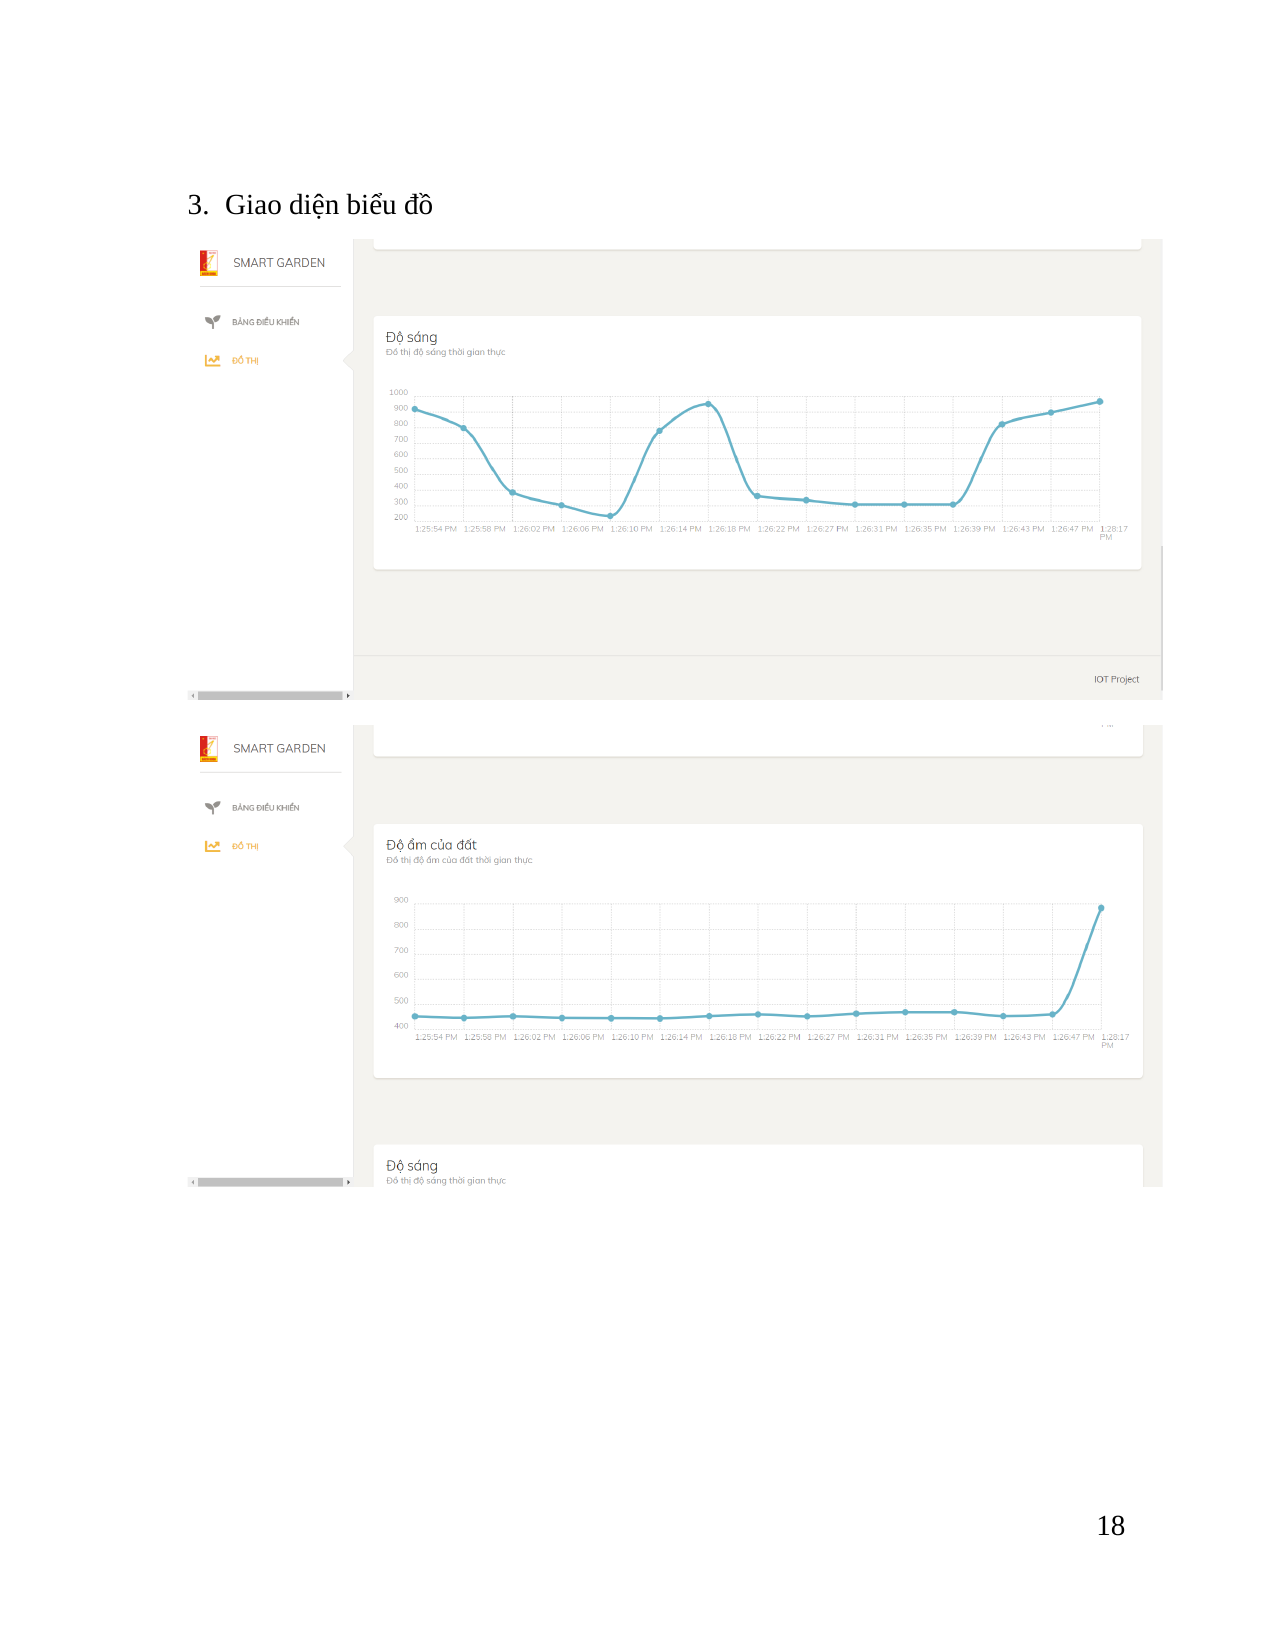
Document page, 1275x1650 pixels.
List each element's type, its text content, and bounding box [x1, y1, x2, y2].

list Giao diện biểu đồ [187, 187, 1125, 221]
picture [187, 725, 1163, 1187]
picture [187, 239, 1163, 700]
